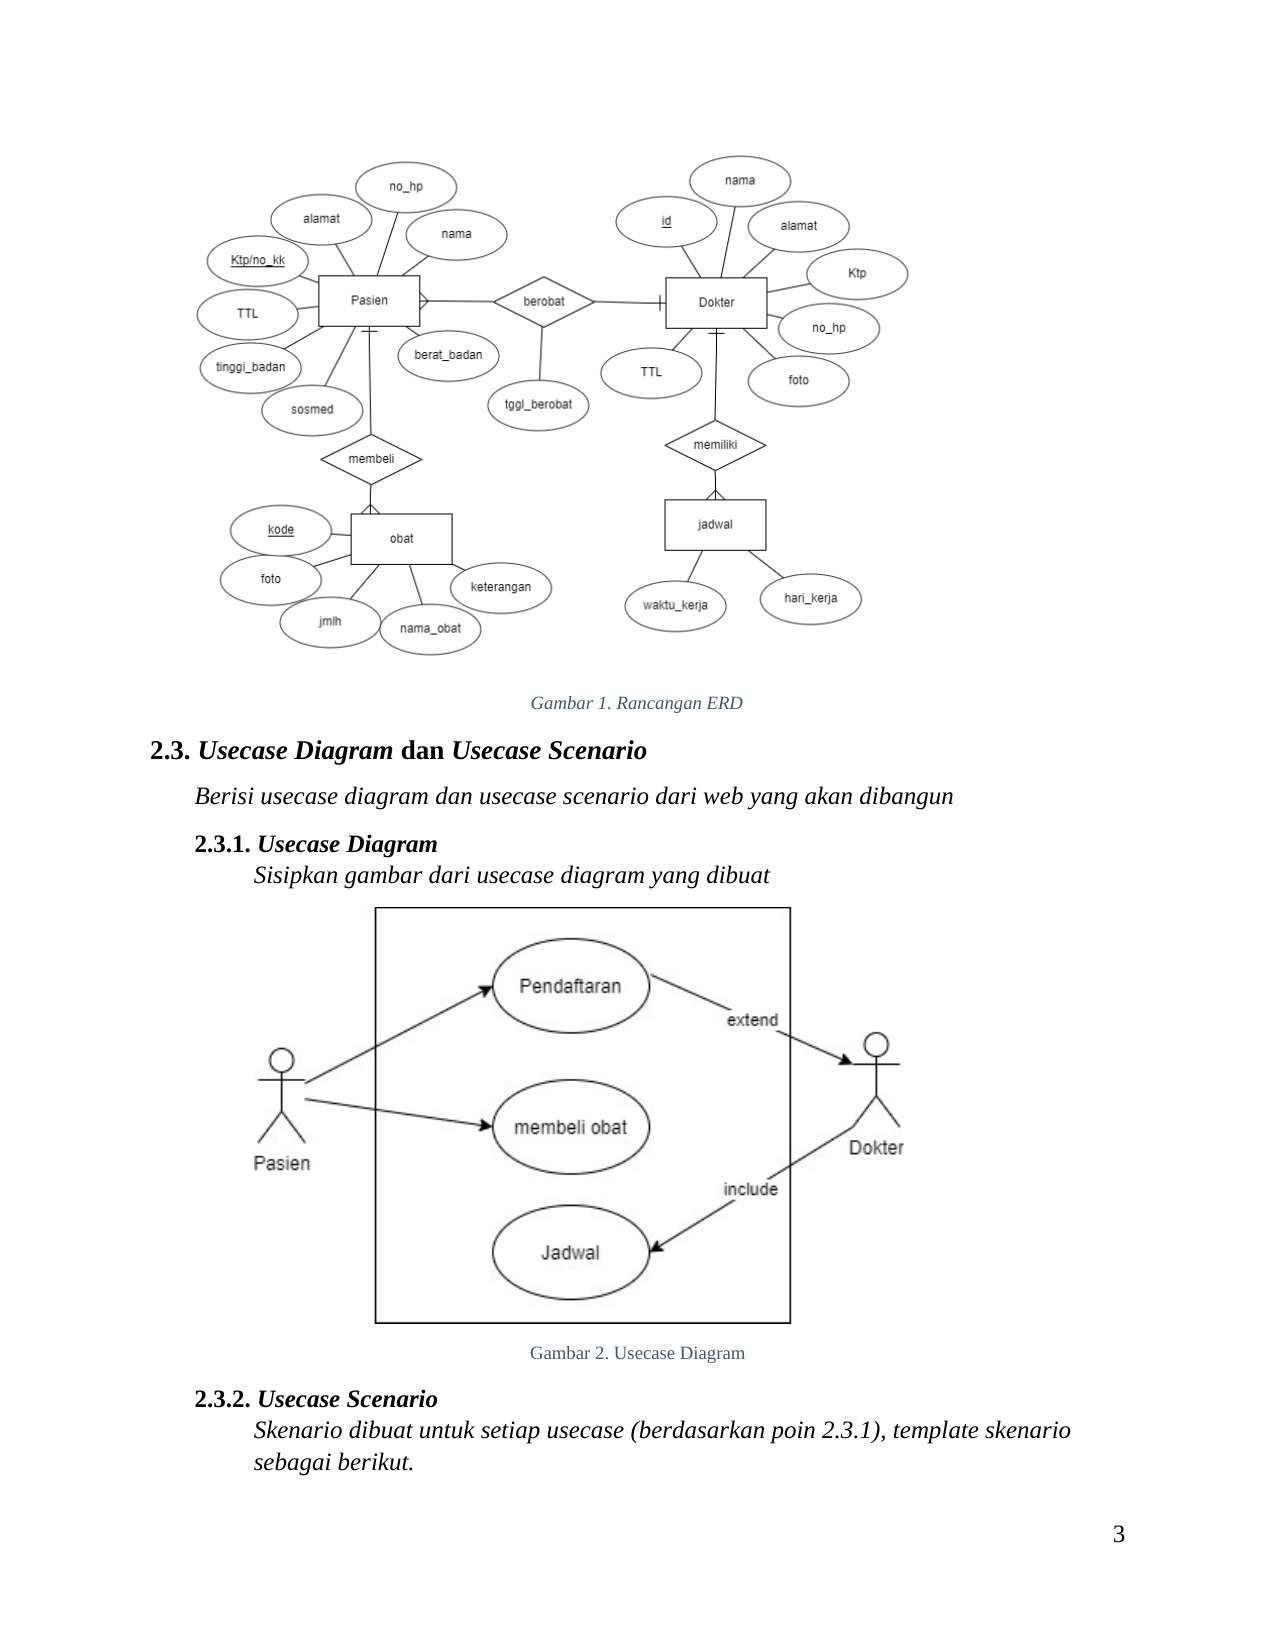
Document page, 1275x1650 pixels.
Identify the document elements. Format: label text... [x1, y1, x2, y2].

text Berisi usecase diagram dan usecase scenario dari web yang akan dibangun [194, 781, 1125, 810]
text Gambar 1. Rancangan ERD [150, 692, 1125, 713]
subtitle 2.3.1. Usecase Diagram [194, 829, 1125, 857]
picture [253, 907, 904, 1324]
text Gambar 2. Usecase Diagram [150, 1342, 1125, 1364]
text Skenario dibuat untuk setiap usecase (berdasarkan poin 2.3.1), template skenario sebagai berikut. [253, 1416, 1125, 1475]
picture [194, 150, 915, 661]
subtitle 2.3. Usecase Diagram dan Usecase Scenario [150, 734, 1125, 766]
text Sisipkan gambar dari usecase diagram yang dibuat [253, 860, 1125, 888]
subtitle 2.3.2. Usecase Scenario [194, 1384, 1125, 1413]
